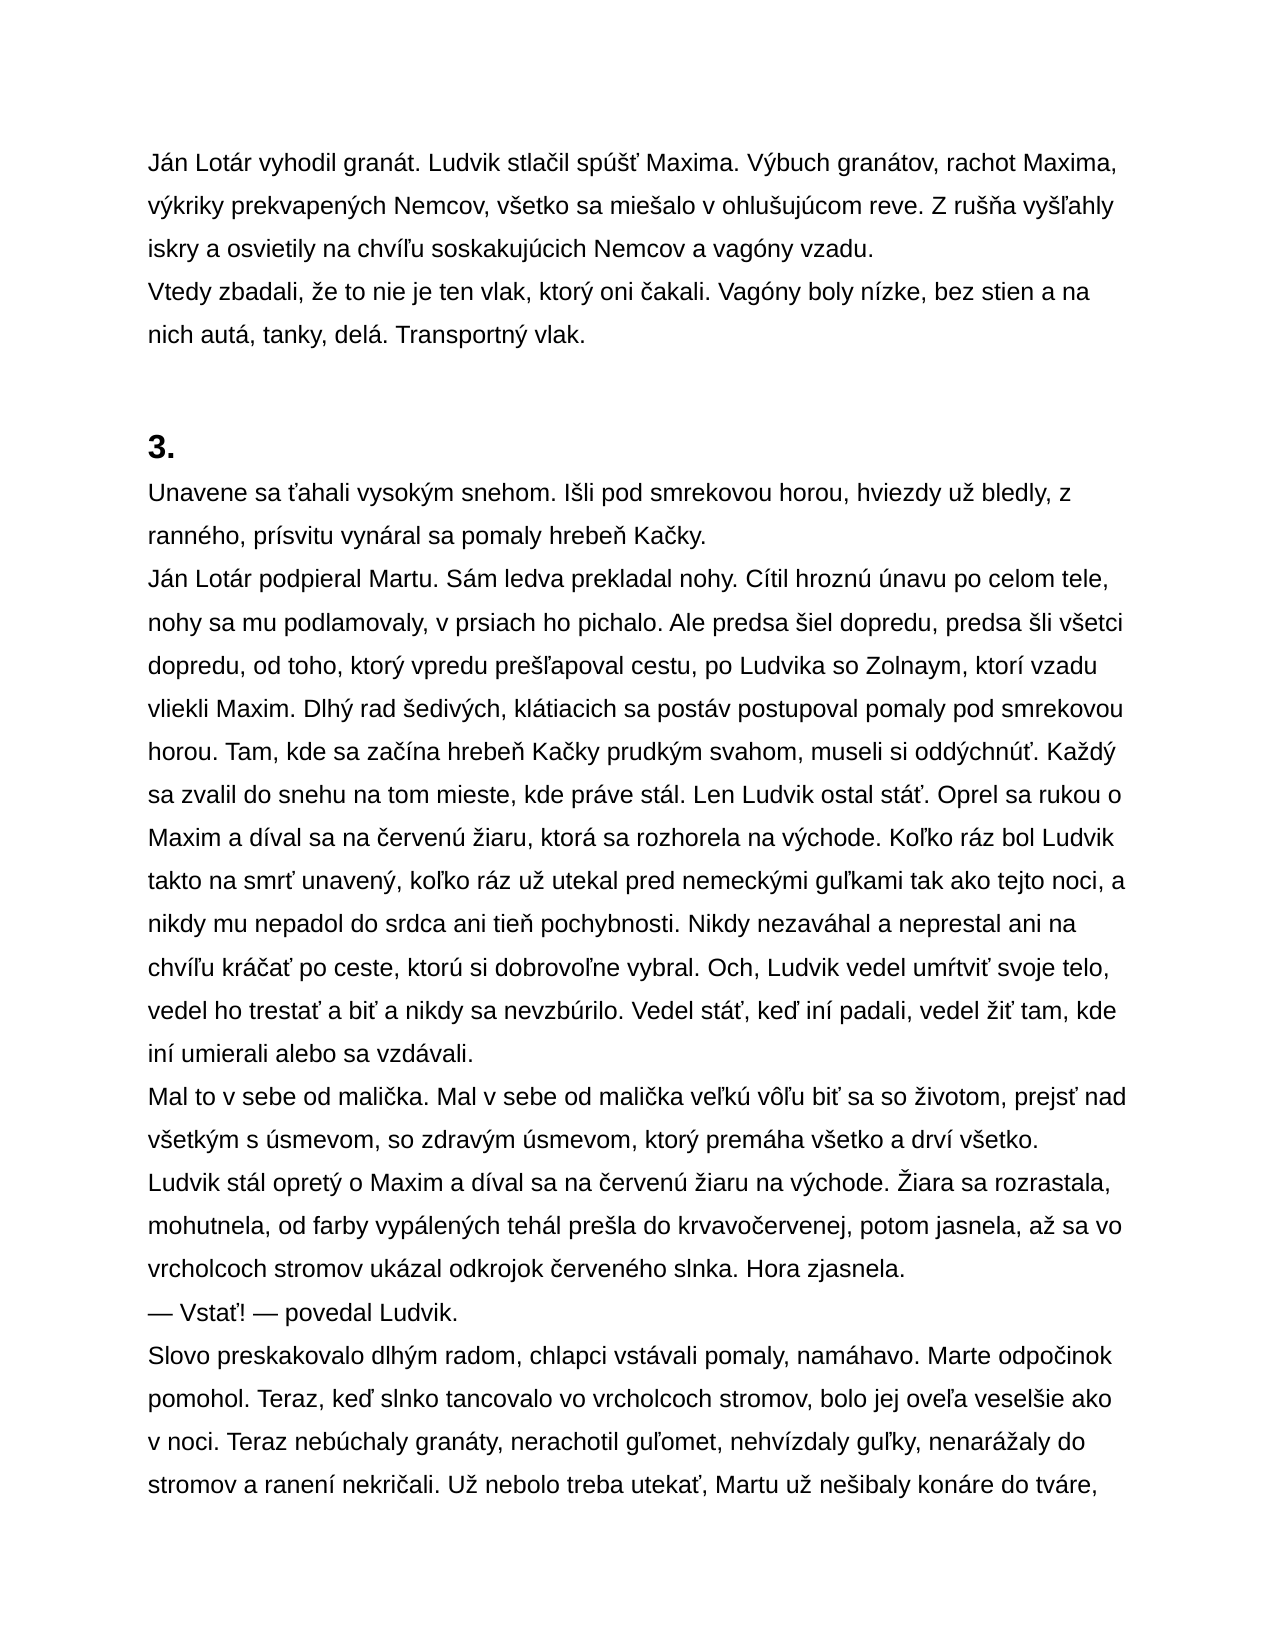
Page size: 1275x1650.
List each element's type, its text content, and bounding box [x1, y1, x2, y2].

text Ján Lotár vyhodil granát. Ludvik stlačil spúšť Maxima. Výbuch granátov, rachot Maxima, výkriky prekvapených Nemcov, všetko sa miešalo v ohlušujúcom reve. Z rušňa vyšľahly iskry a osvietily na chvíľu soskakujúcich Nemcov a vagóny vzadu. [148, 148, 1127, 263]
text Mal to v sebe od malička. Mal v sebe od malička veľkú vôľu biť sa so životom, prejsť nad všetkým s úsmevom, so zdravým úsmevom, ktorý premáha všetko a drví všetko. [148, 1082, 1127, 1154]
text Ludvik stál opretý o Maxim a díval sa na červenú žiaru na východe. Žiara sa rozrastala, mohutnela, od farby vypálených tehál prešla do krvavočervenej, potom jasnela, až sa vo vrcholcoch stromov ukázal odkrojok červeného slnka. Hora zjasnela. [148, 1168, 1127, 1283]
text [148, 1341, 1127, 1499]
text Ján Lotár podpieral Martu. Sám ledva prekladal nohy. Cítil hroznú únavu po celom tele, nohy sa mu podlamovaly, v prsiach ho pichalo. Ale predsa šiel dopredu, predsa šli všetci dopredu, od toho, ktorý vpredu prešľapoval cestu, po Ludvika so Zolnaym, ktorí vzadu vliekli Maxim. Dlhý rad šedivých, klátiacich sa postáv postupoval pomaly pod smrekovou horou. Tam, kde sa začína hrebeň Kačky prudkým svahom, museli si oddýchnúť. Každý sa zvalil do snehu na tom mieste, kde práve stál. Len Ludvik ostal stáť. Oprel sa rukou o Maxim a díval sa na červenú žiaru, ktorá sa rozhorela na východe. Koľko ráz bol Ludvik takto na smrť unavený, koľko ráz už utekal pred nemeckými guľkami tak ako tejto noci, a nikdy mu nepadol do srdca ani tieň pochybnosti. Nikdy nezaváhal a neprestal ani na chvíľu kráčať po ceste, ktorú si dobrovoľne vybral. Och, Ludvik vedel umŕtviť svoje telo, vedel ho trestať a biť a nikdy sa nevzbúrilo. Vedel stáť, keď iní padali, vedel žiť tam, kde iní umierali alebo sa vzdávali. [148, 564, 1127, 1067]
text Unavene sa ťahali vysokým snehom. Išli pod smrekovou horou, hviezdy už bledly, z ranného, prísvitu vynáral sa pomaly hrebeň Kačky. [148, 478, 1127, 550]
text Vtedy zbadali, že to nie je ten vlak, ktorý oni čakali. Vagóny boly nízke, bez stien a na nich autá, tanky, delá. Transportný vlak. [148, 277, 1127, 349]
text — Vstať! — povedal Ludvik. [148, 1297, 1127, 1326]
subtitle 3. [148, 427, 1127, 466]
